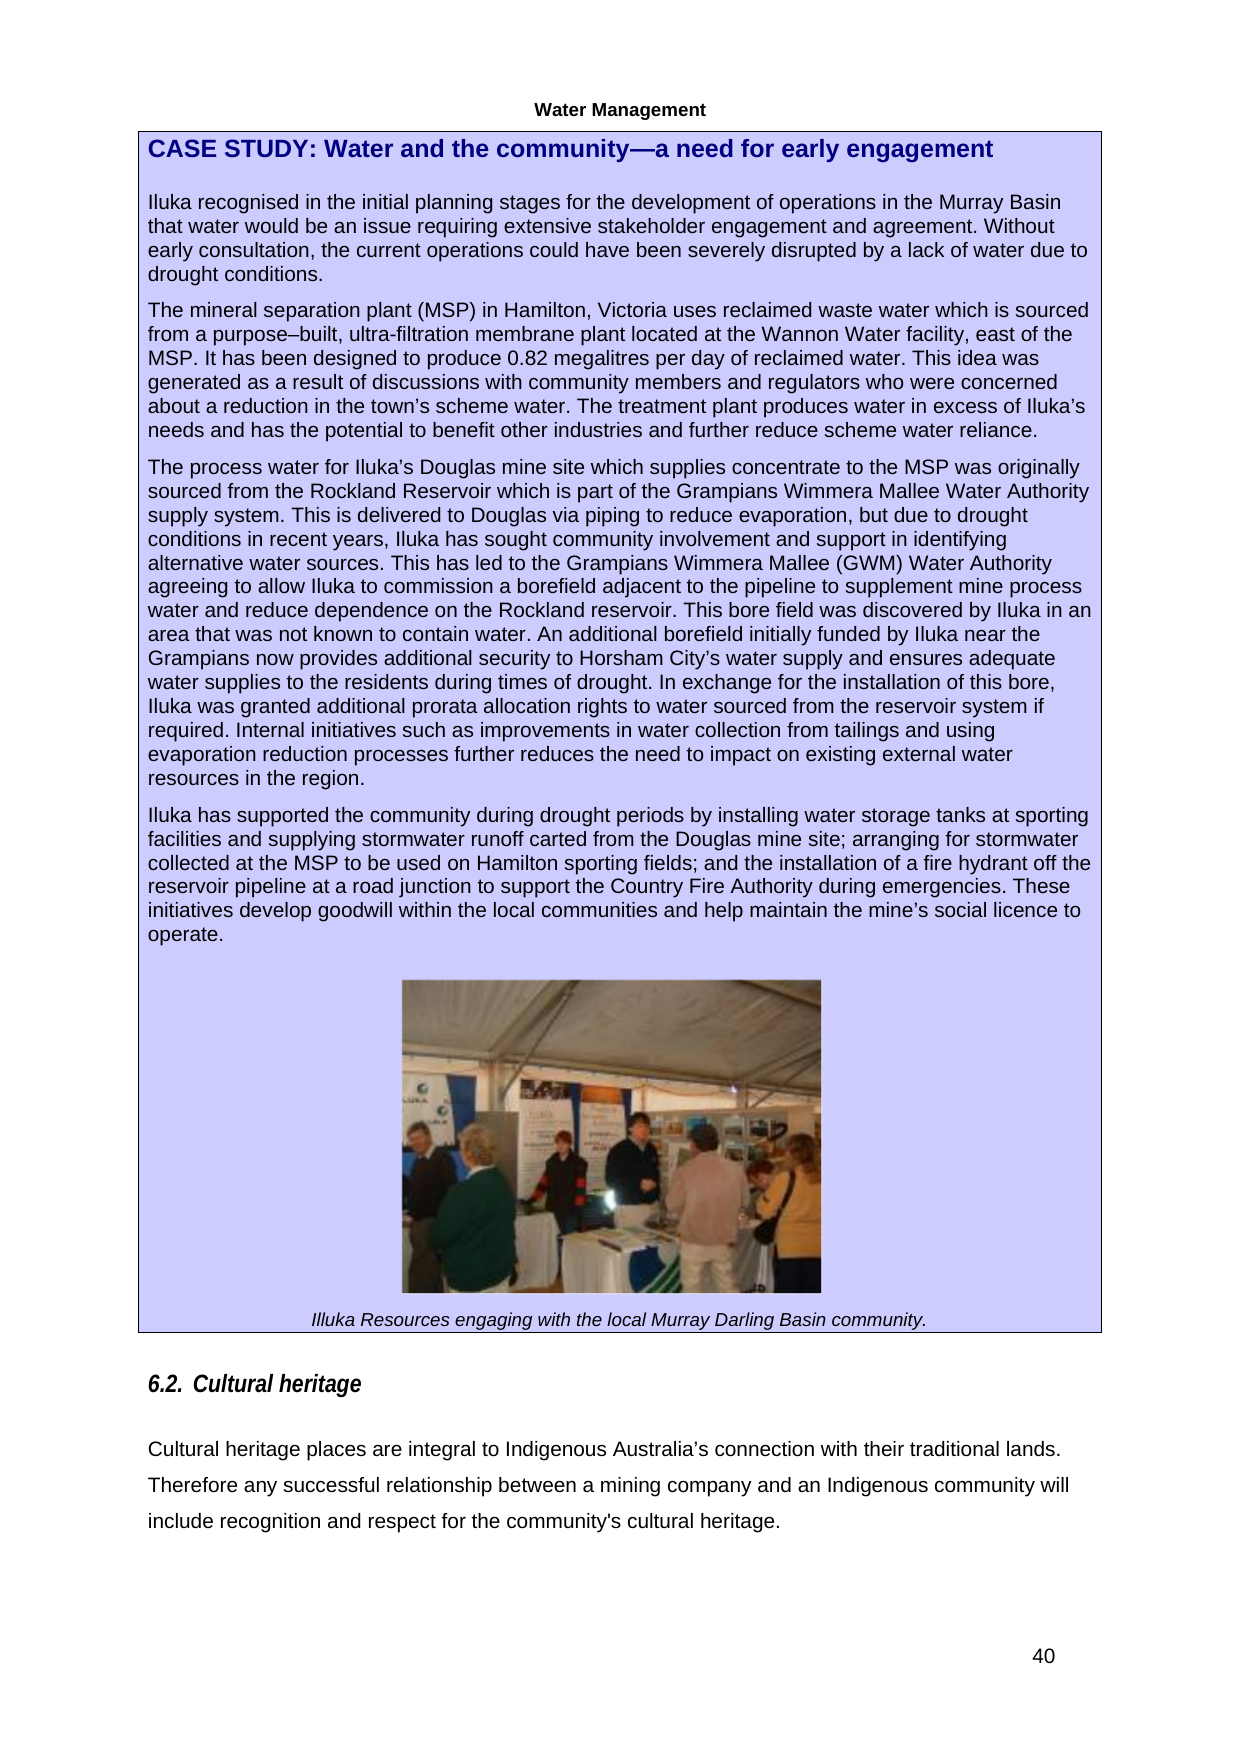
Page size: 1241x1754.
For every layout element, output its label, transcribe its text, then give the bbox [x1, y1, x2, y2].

subtitle CASE STUDY: Water and the community—a need for early engagement [139, 132, 1101, 163]
text The mineral separation plant (MSP) in Hamilton, Victoria uses reclaimed waste water which is sourced from a purpose–built, ultra-filtration membrane plant located at the Wannon Water facility, east of the MSP. It has been designed to produce 0.82 megalitres per day of reclaimed water. This idea was generated as a result of discussions with community members and regulators who were concerned about a reduction in the town’s scheme water. The treatment plant produces water in excess of Iluka’s needs and has the potential to benefit other industries and further reduce scheme water reliance. [139, 295, 1101, 442]
subtitle Cultural heritage [148, 1369, 1092, 1398]
text Illuka Resources engaging with the local Murray Darling Basin community. [139, 1306, 1101, 1332]
text Iluka has supported the community during drought periods by installing water storage tanks at sporting facilities and supplying stormwater runoff carted from the Douglas mine site; arranging for stormwater collected at the MSP to be used on Hamilton sporting fields; and the installation of a fire hydrant off the reservoir pipeline at a road junction to support the Country Fire Authority during emergencies. These initiatives develop goodwill within the local communities and help maintain the mine’s social licence to operate. [139, 799, 1101, 946]
text Iluka recognised in the initial planning stages for the development of operations in the Murray Basin that water would be an issue requiring extensive stakeholder engagement and agreement. Without early consultation, the current operations could have been severely disrupted by a lack of water due to drought conditions. [139, 187, 1101, 286]
text The process water for Iluka’s Douglas mine site which supplies concentrate to the MSP was originally sourced from the Rockland Reservoir which is part of the Grampians Wimmera Mallee Water Authority supply system. This is delivered to Douglas via piping to reduce evaporation, but due to drought conditions in recent years, Iluka has sought community involvement and support in identifying alternative water sources. This has led to the Grampians Wimmera Mallee (GWM) Water Authority agreeing to allow Iluka to commission a borefield adjacent to the pipeline to supplement mine process water and reduce dependence on the Rockland reservoir. This bore field was discovered by Iluka in an area that was not known to contain water. An additional borefield initially funded by Iluka near the Grampians now provides additional security to Horsham City’s water supply and ensures adequate water supplies to the residents during times of drought. In exchange for the installation of this bore, Iluka was granted additional prorata allocation rights to water sourced from the reservoir system if required. Internal initiatives such as improvements in water collection from tailings and using evaporation reduction processes further reduces the need to impact on existing external water resources in the region. [139, 451, 1101, 790]
text Cultural heritage places are integral to Indigenous Australia’s connection with their traditional lands. Therefore any successful relationship between a mining company and an Indigenous community will include recognition and respect for the community's cultural heritage. [148, 1437, 1092, 1533]
